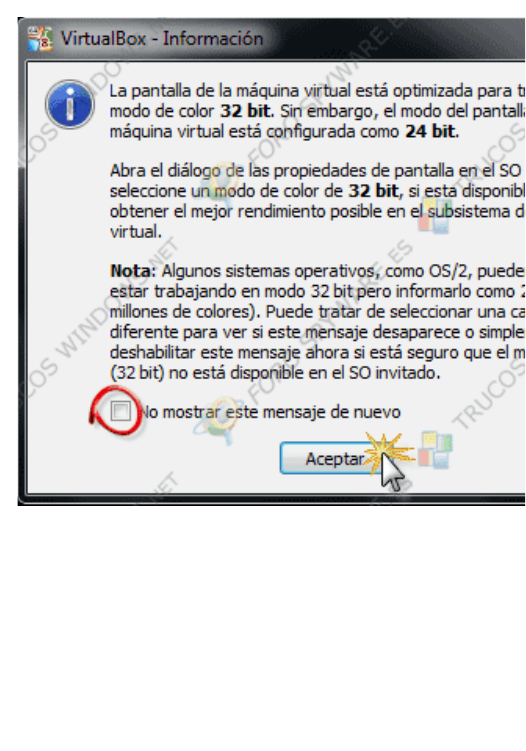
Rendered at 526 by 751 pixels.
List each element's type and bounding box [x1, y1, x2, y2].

picture [17, 17, 525, 506]
